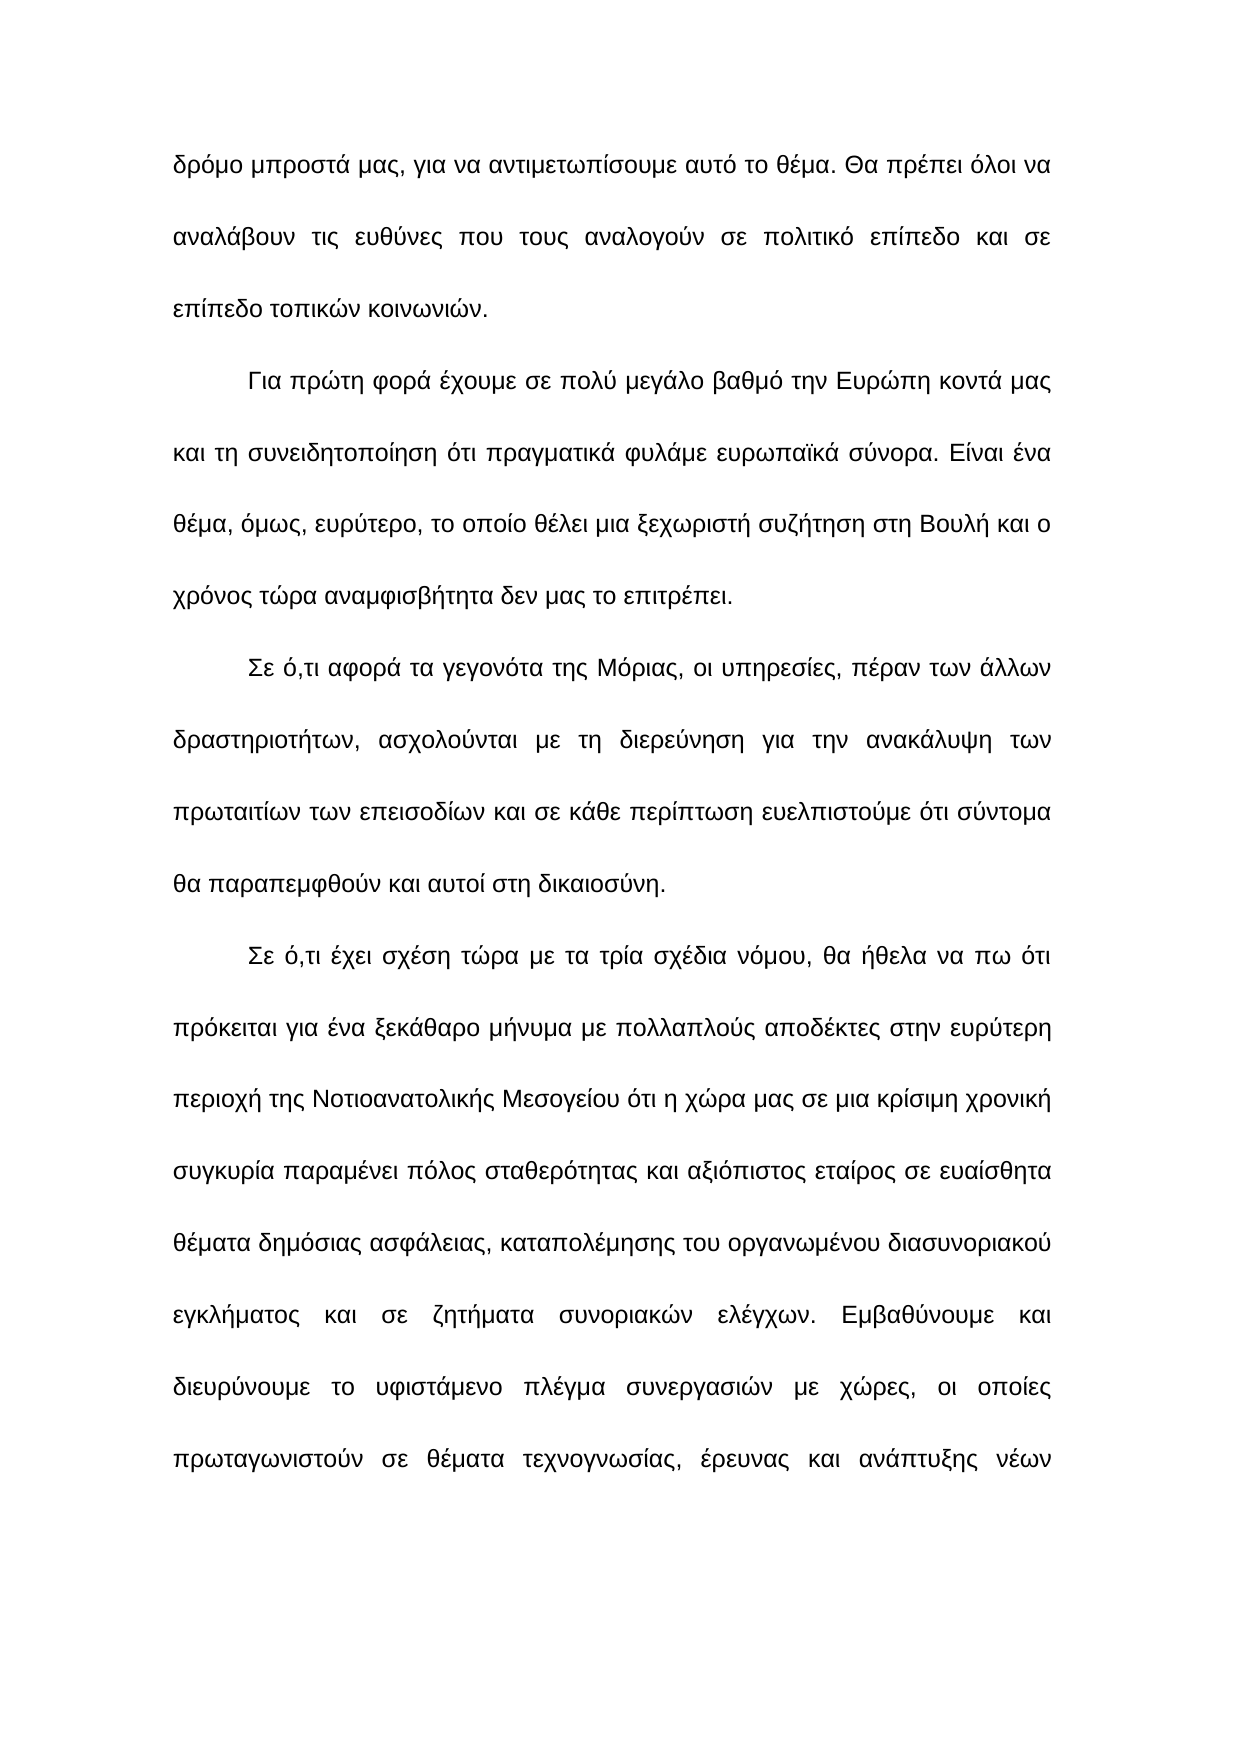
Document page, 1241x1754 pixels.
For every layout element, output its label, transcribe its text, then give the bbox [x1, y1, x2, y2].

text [173, 150, 1053, 322]
text Για πρώτη φορά έχουμε σε πολύ μεγάλο βαθμό την Ευρώπη κοντά μας και τη συνειδητοποίηση ότι πραγματικά φυλάμε ευρωπαϊκά σύνορα. Είναι ένα θέμα, όμως, ευρύτερο, το οποίο θέλει μια ξεχωριστή συζήτηση στη Βουλή και ο χρόνος τώρα αναμφισβήτητα δεν μας το επιτρέπει. [173, 366, 1053, 610]
text Σε ό,τι αφορά τα γεγονότα της Μόριας, οι υπηρεσίες, πέραν των άλλων δραστηριοτήτων, ασχολούνται με τη διερεύνηση για την ανακάλυψη των πρωταιτίων των επεισοδίων και σε κάθε περίπτωση ευελπιστούμε ότι σύντομα θα παραπεμφθούν και αυτοί στη δικαιοσύνη. [173, 653, 1053, 897]
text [173, 941, 1053, 1472]
